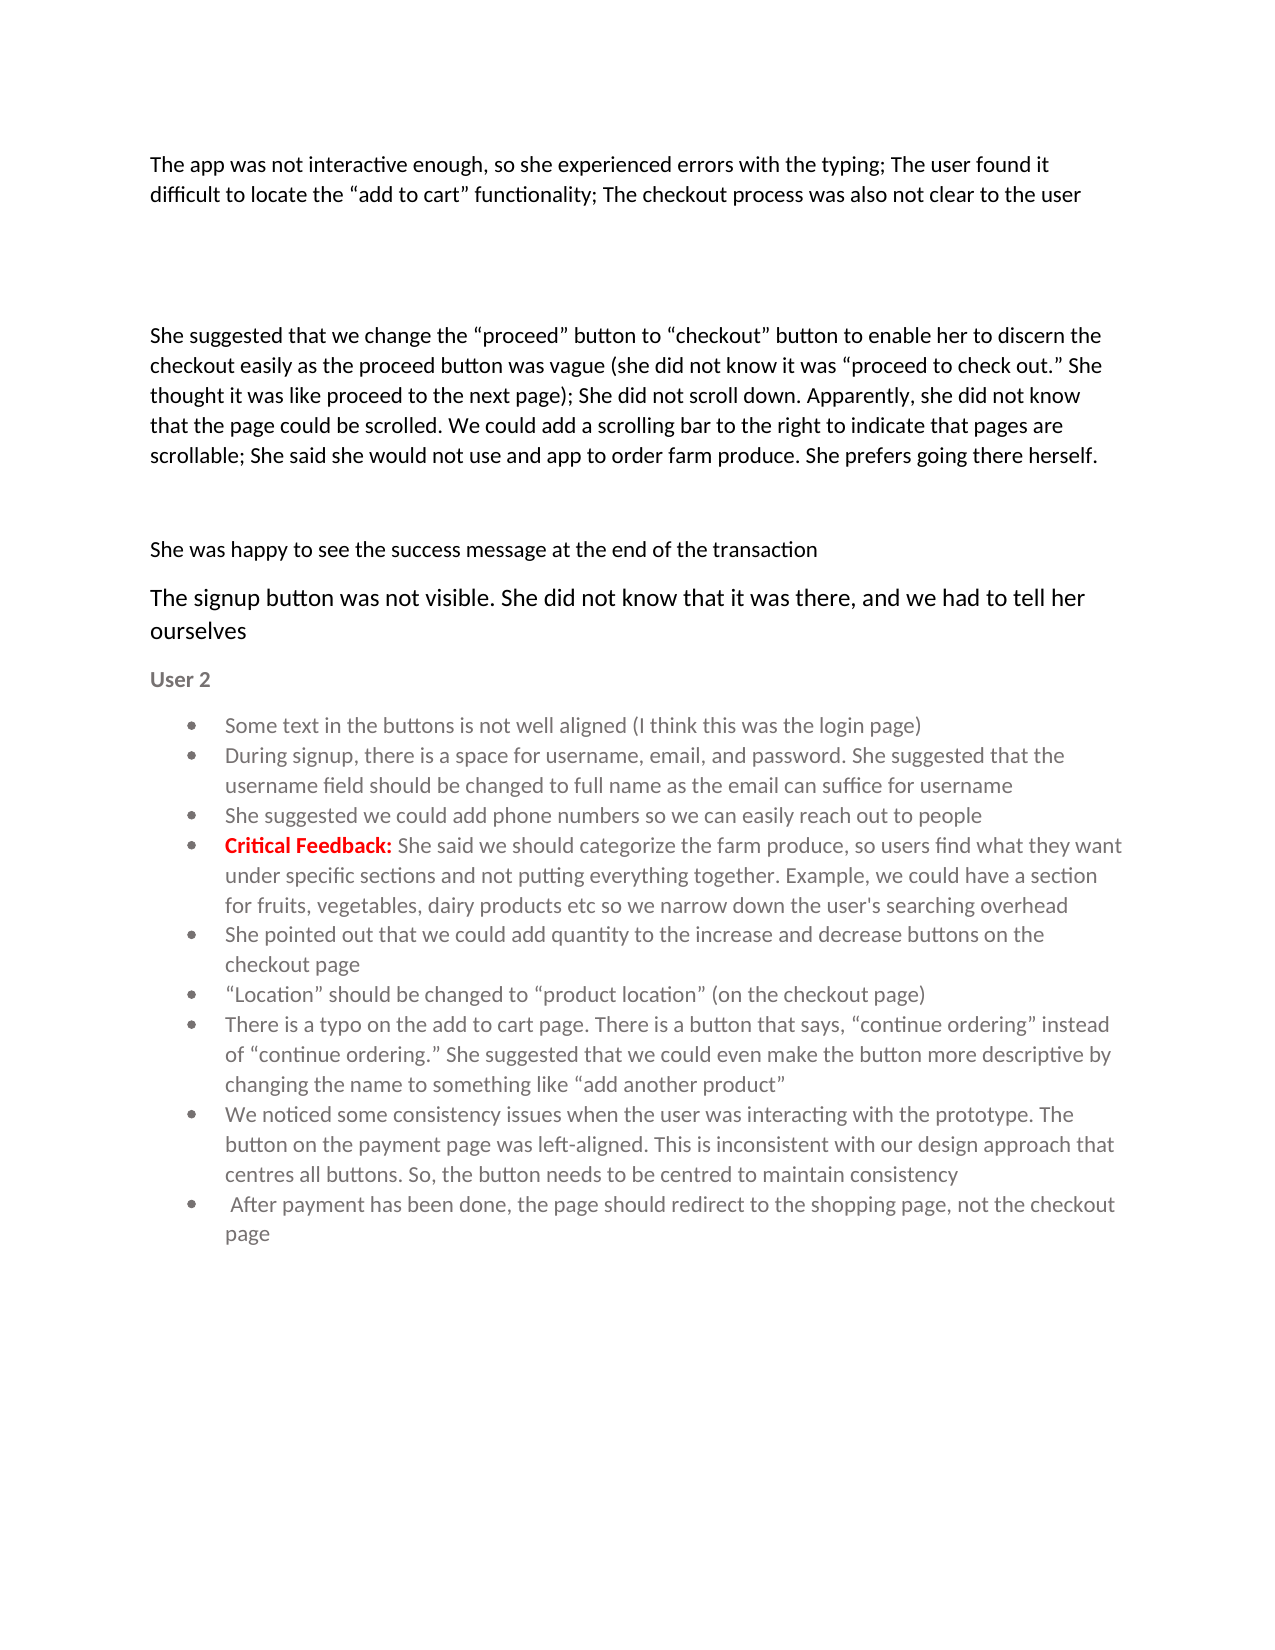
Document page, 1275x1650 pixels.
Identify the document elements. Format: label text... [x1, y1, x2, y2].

text The app was not interactive enough, so she experienced errors with the typing; The user found it difficult to locate the “add to cart” functionality; The checkout process was also not clear to the user [150, 150, 1125, 208]
list During signup, there is a space for username, email, and password. She suggested that the username field should be changed to full name as the email can suffice for username [187, 741, 1125, 799]
list She pointed out that we could add quantity to the increase and decrease buttons on the checkout page [187, 921, 1125, 978]
list She suggested we could add phone numbers so we can easily reach out to people [187, 801, 1125, 829]
text User 2 [150, 665, 1125, 693]
list Critical Feedback: She said we should categorize the farm produce, so users find what they want under specific sections and not putting everything together. Example, we could have a section for fruits, vegetables, dairy products etc so we narrow down the user's searching overhead [187, 831, 1125, 919]
list There is a typo on the add to cart page. There is a button that says, “continue ordering” instead of “continue ordering.” She suggested that we could even make the button more descriptive by changing the name to something like “add another product” [187, 1010, 1125, 1098]
text She suggested that we change the “proceed” button to “checkout” button to enable her to discern the checkout easily as the proceed button was vague (she did not know it was “proceed to check out.” She thought it was like proceed to the next page); She did not scroll down. Apparently, she did not know that the page could be scrolled. We could add a scrolling bar to the right to indicate that pages are scrollable; She said she would not use and app to order farm produce. She prefers going there herself. [150, 321, 1125, 470]
list We noticed some consistency issues when the user was interacting with the prototype. The button on the payment page was left-aligned. This is inconsistent with our design approach that centres all buttons. So, the button needs to be centred to maintain consistency [187, 1100, 1125, 1188]
text The signup button was not visible. She did not know that it was there, and we had to tell her ourselves [150, 582, 1125, 646]
list “Location” should be changed to “product location” (on the checkout page) [187, 980, 1125, 1008]
list Some text in the buttons is not well aligned (I think this was the login page) [187, 711, 1125, 739]
list After payment has been done, the page should redirect to the shopping page, not the checkout page [187, 1190, 1125, 1248]
text She was happy to see the success message at the end of the transaction [150, 535, 1125, 563]
